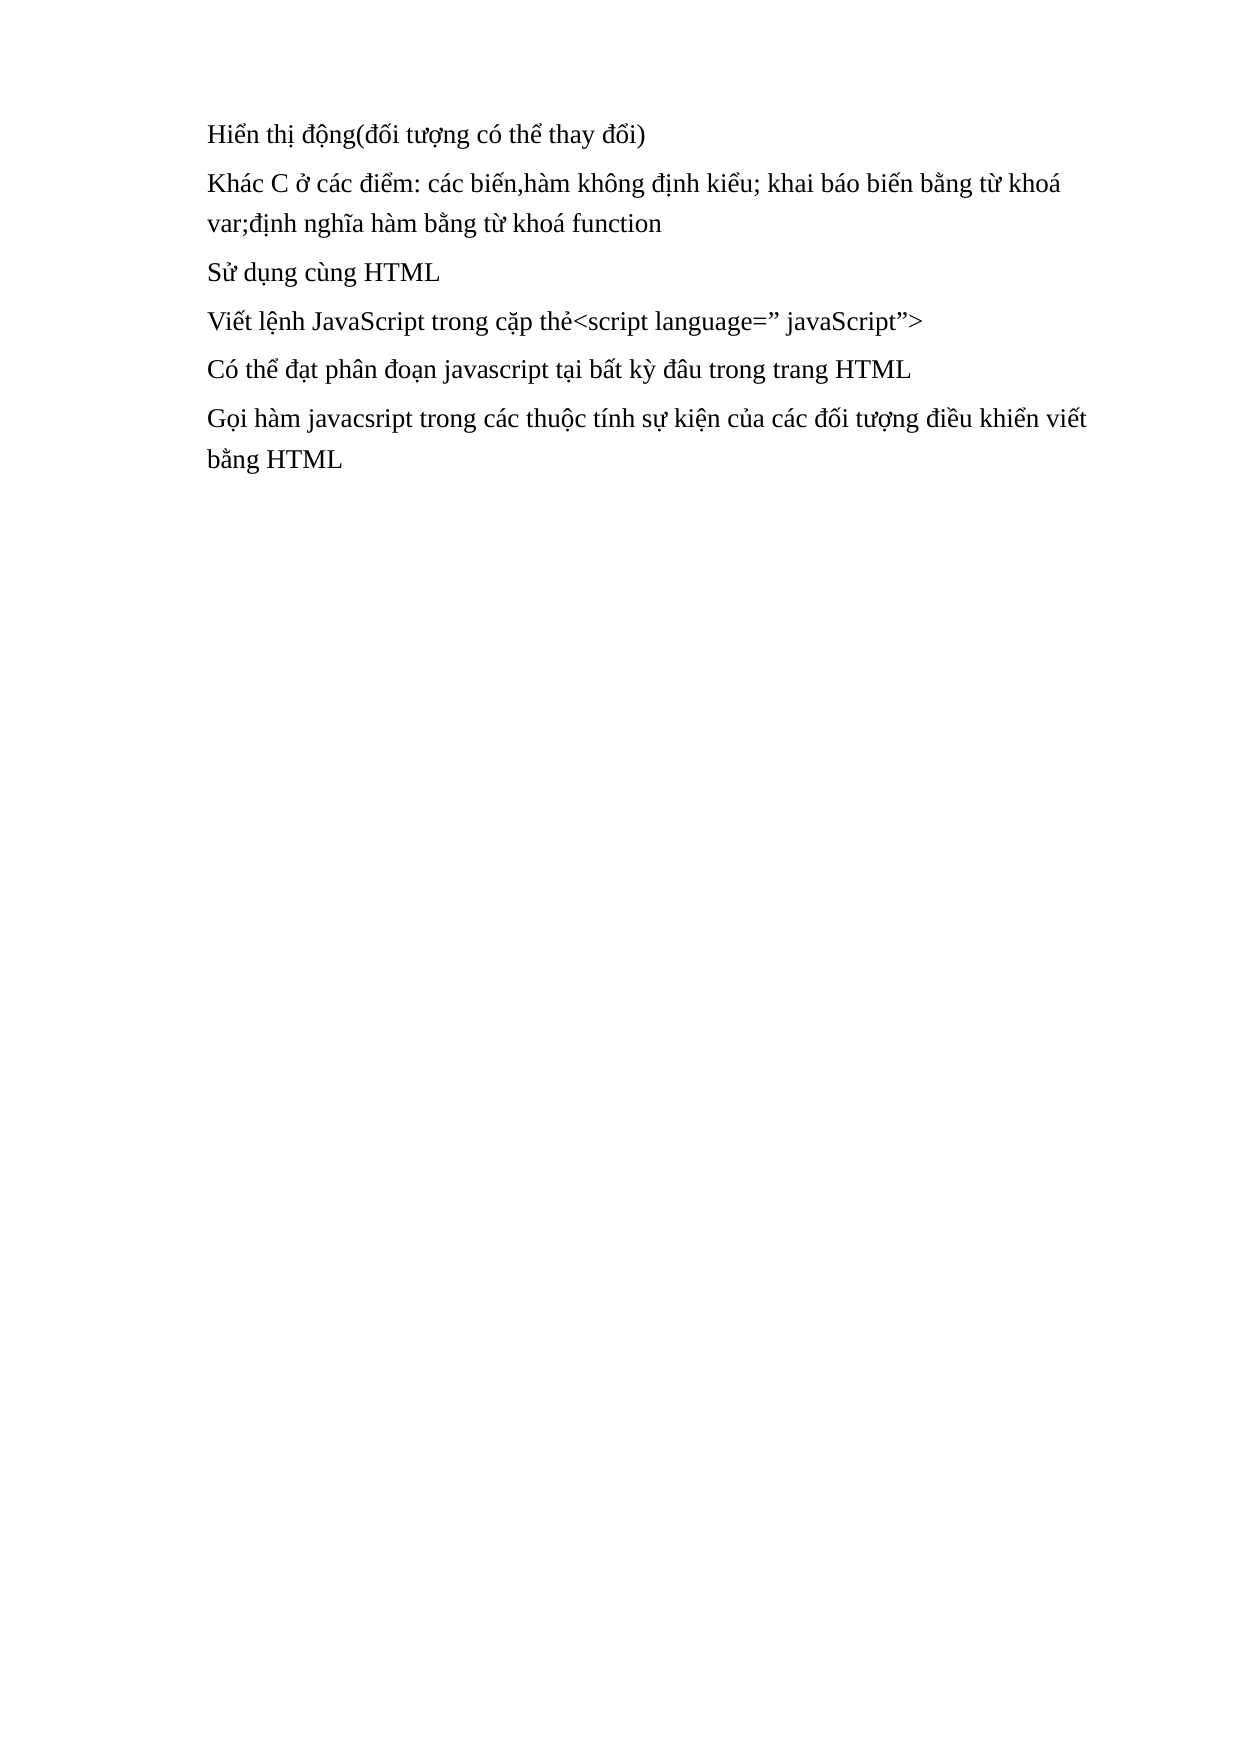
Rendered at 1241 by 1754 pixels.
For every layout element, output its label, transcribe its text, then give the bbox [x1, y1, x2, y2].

text Gọi hàm javacsript trong các thuộc tính sự kiện của các đối tượng điều khiển viết bằng HTML [207, 402, 1092, 474]
text Khác C ở các điểm: các biến,hàm không định kiểu; khai báo biến bằng từ khoá var;định nghĩa hàm bằng từ khoá function [207, 167, 1092, 238]
text Viết lệnh JavaScript trong cặp thẻ<script language=” javaScript”> [207, 305, 1092, 336]
text Sử dụng cùng HTML [207, 256, 1092, 287]
text Hiển thị động(đối tượng có thể thay đổi) [207, 118, 1092, 149]
text Có thể đạt phân đoạn javascript tại bất kỳ đâu trong trang HTML [207, 353, 1092, 385]
